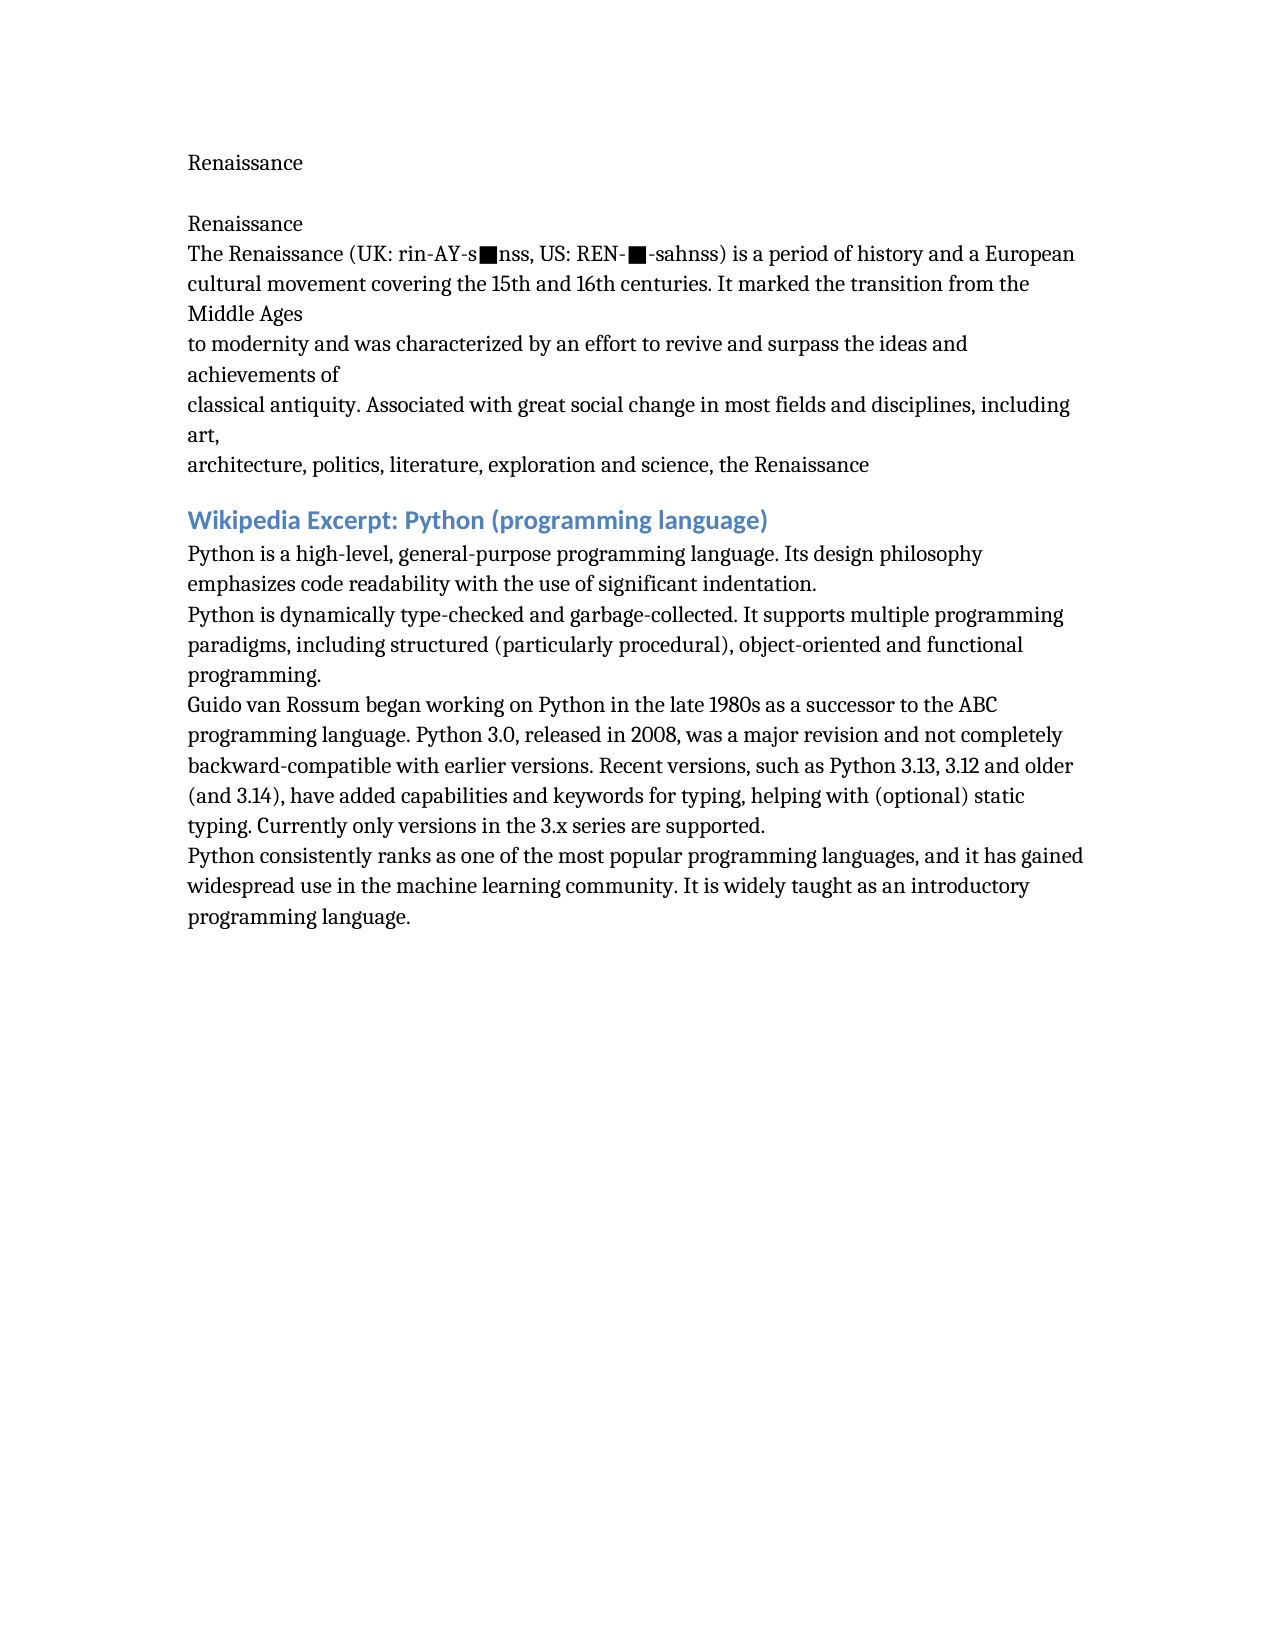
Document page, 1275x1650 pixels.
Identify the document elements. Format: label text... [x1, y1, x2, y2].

text Python is a high-level, general-purpose programming language. Its design philosophy emphasizes code readability with the use of significant indentation. Python is dynamically type-checked and garbage-collected. It supports multiple programming paradigms, including structured (particularly procedural), object-oriented and functional programming. Guido van Rossum began working on Python in the late 1980s as a successor to the ABC programming language. Python 3.0, released in 2008, was a major revision and not completely backward-compatible with earlier versions. Recent versions, such as Python 3.13, 3.12 and older (and 3.14), have added capabilities and keywords for typing, helping with (optional) static typing. Currently only versions in the 3.x series are supported. Python consistently ranks as one of the most popular programming languages, and it has gained widespread use in the machine learning community. It is widely taught as an introductory programming language. [187, 541, 1087, 990]
text Renaissance Renaissance The Renaissance (UK: rin-AY-s■nss, US: REN-■-sahnss) is a period of history and a European cultural movement covering the 15th and 16th centuries. It marked the transition from the Middle Ages to modernity and was characterized by an effort to revive and surpass the ideas and achievements of classical antiquity. Associated with great social change in most fields and disciplines, including art, architecture, politics, literature, exploration and science, the Renaissance [187, 150, 1087, 478]
subtitle Wikipedia Excerpt: Python (programming language) [187, 503, 1087, 536]
